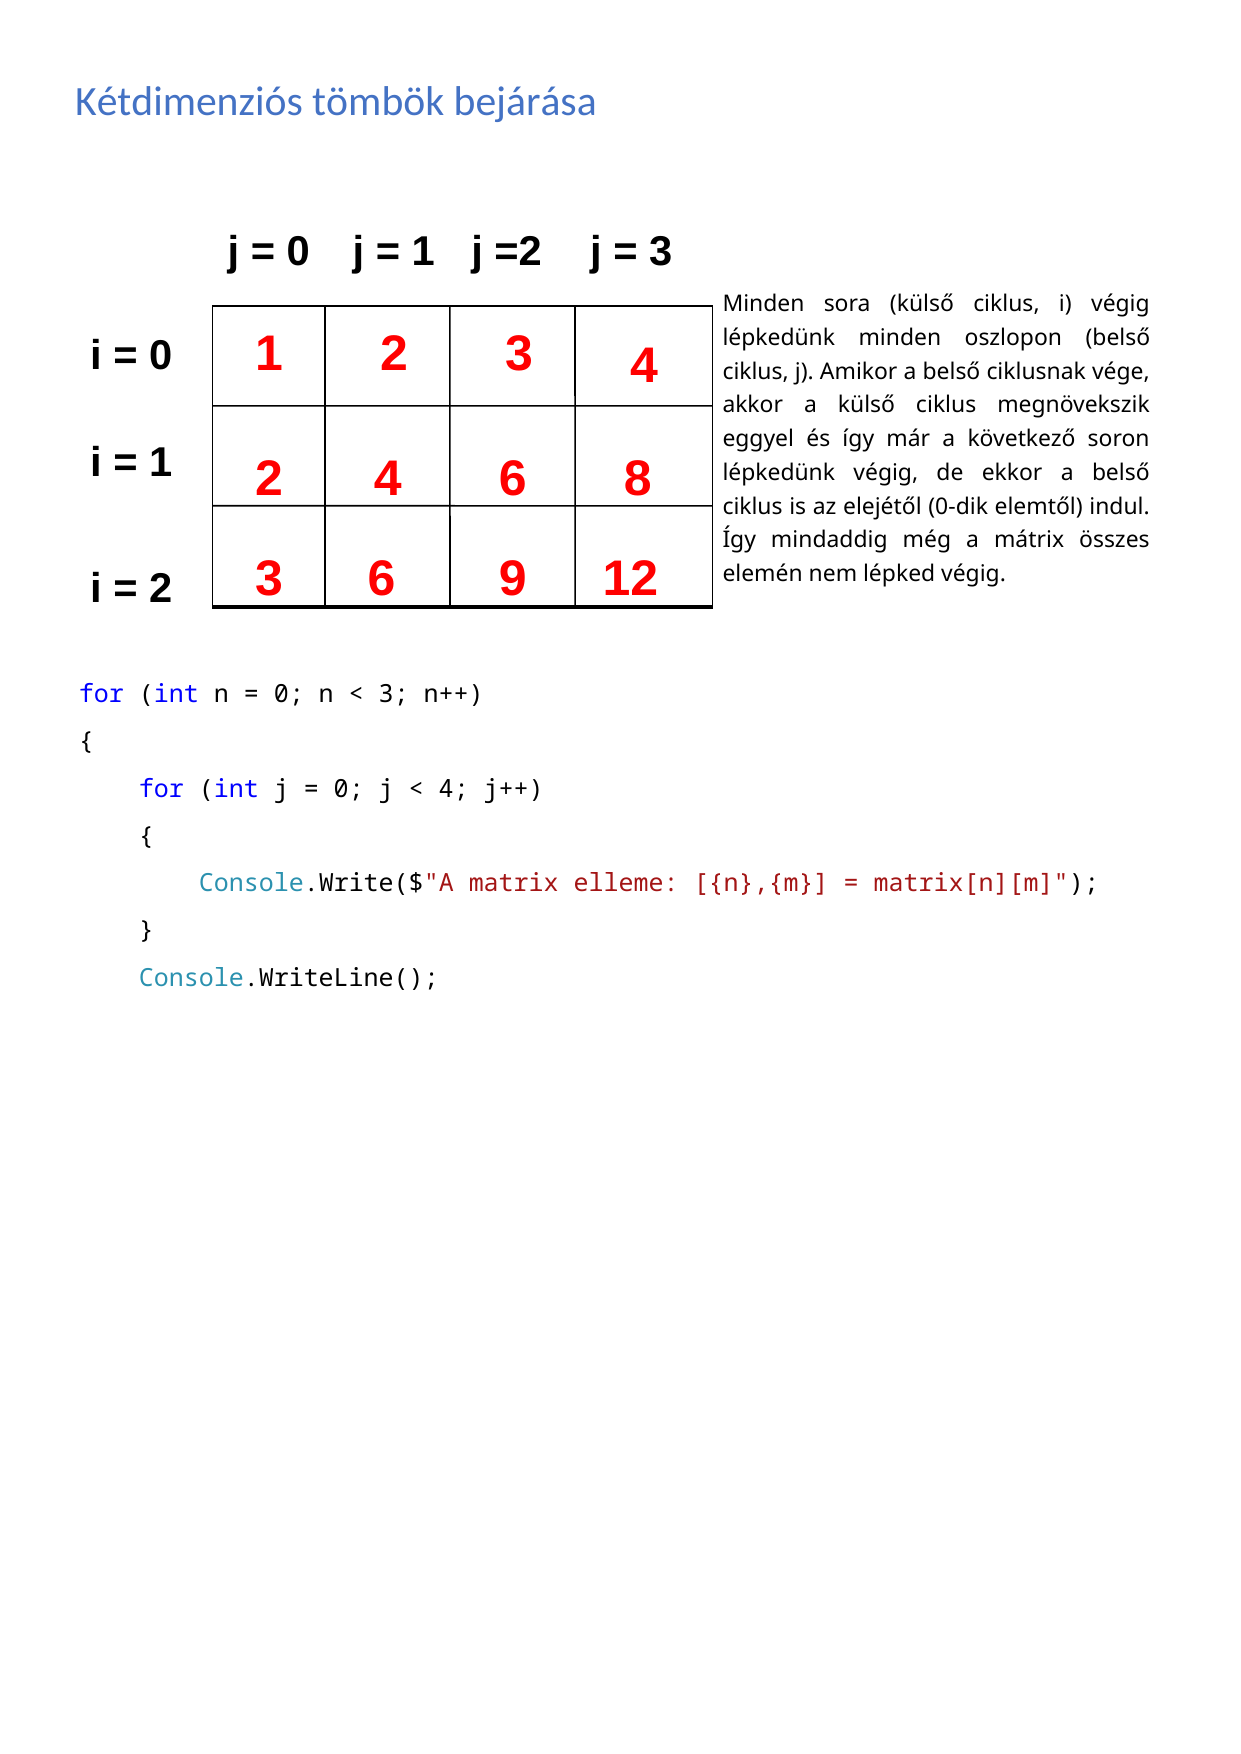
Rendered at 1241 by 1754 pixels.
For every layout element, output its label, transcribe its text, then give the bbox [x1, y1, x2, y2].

text Kétdimenziós tömbök bejárása [75, 75, 1165, 126]
